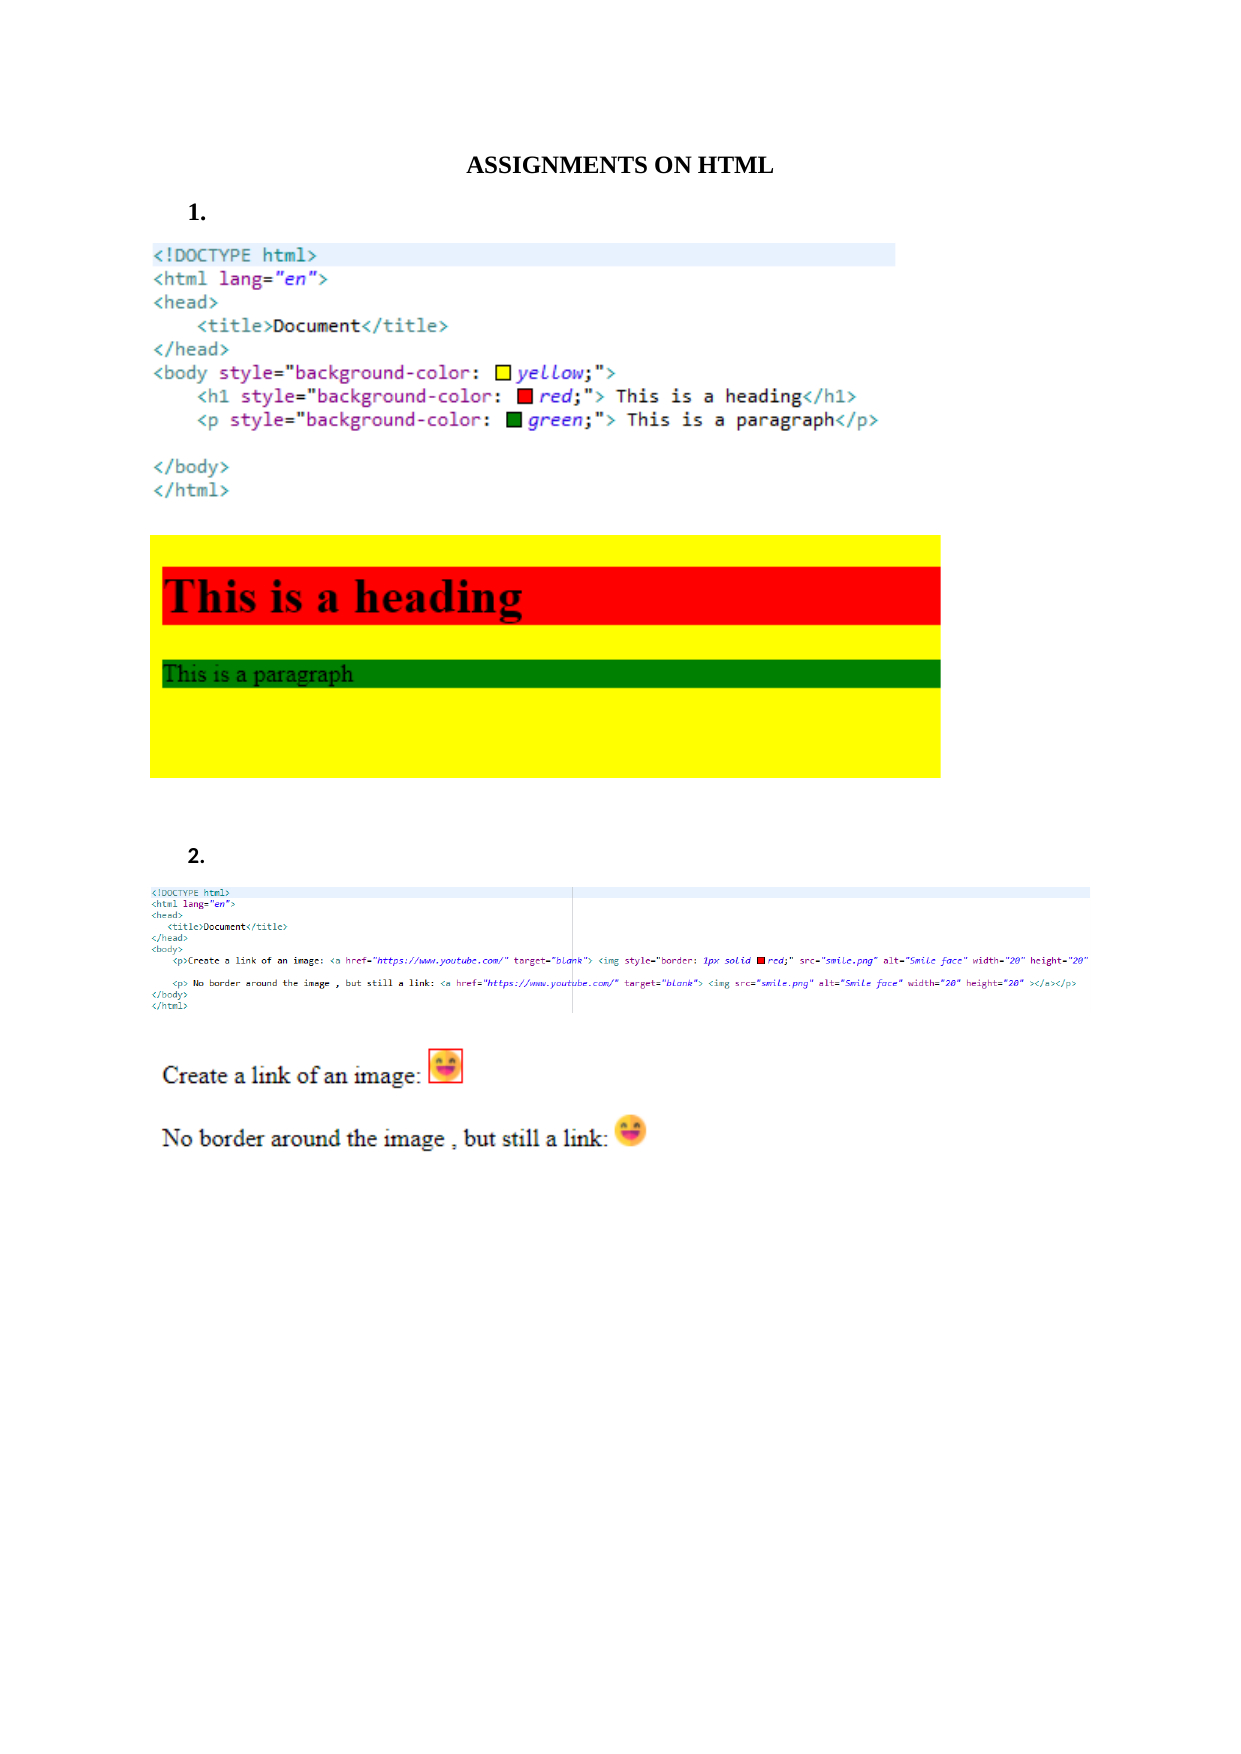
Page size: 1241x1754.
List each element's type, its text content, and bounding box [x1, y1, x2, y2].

picture [150, 243, 896, 517]
picture [150, 535, 941, 778]
picture [150, 1030, 662, 1189]
text ASSIGNMENTS ON HTML [150, 150, 1090, 179]
picture [150, 887, 1091, 1013]
